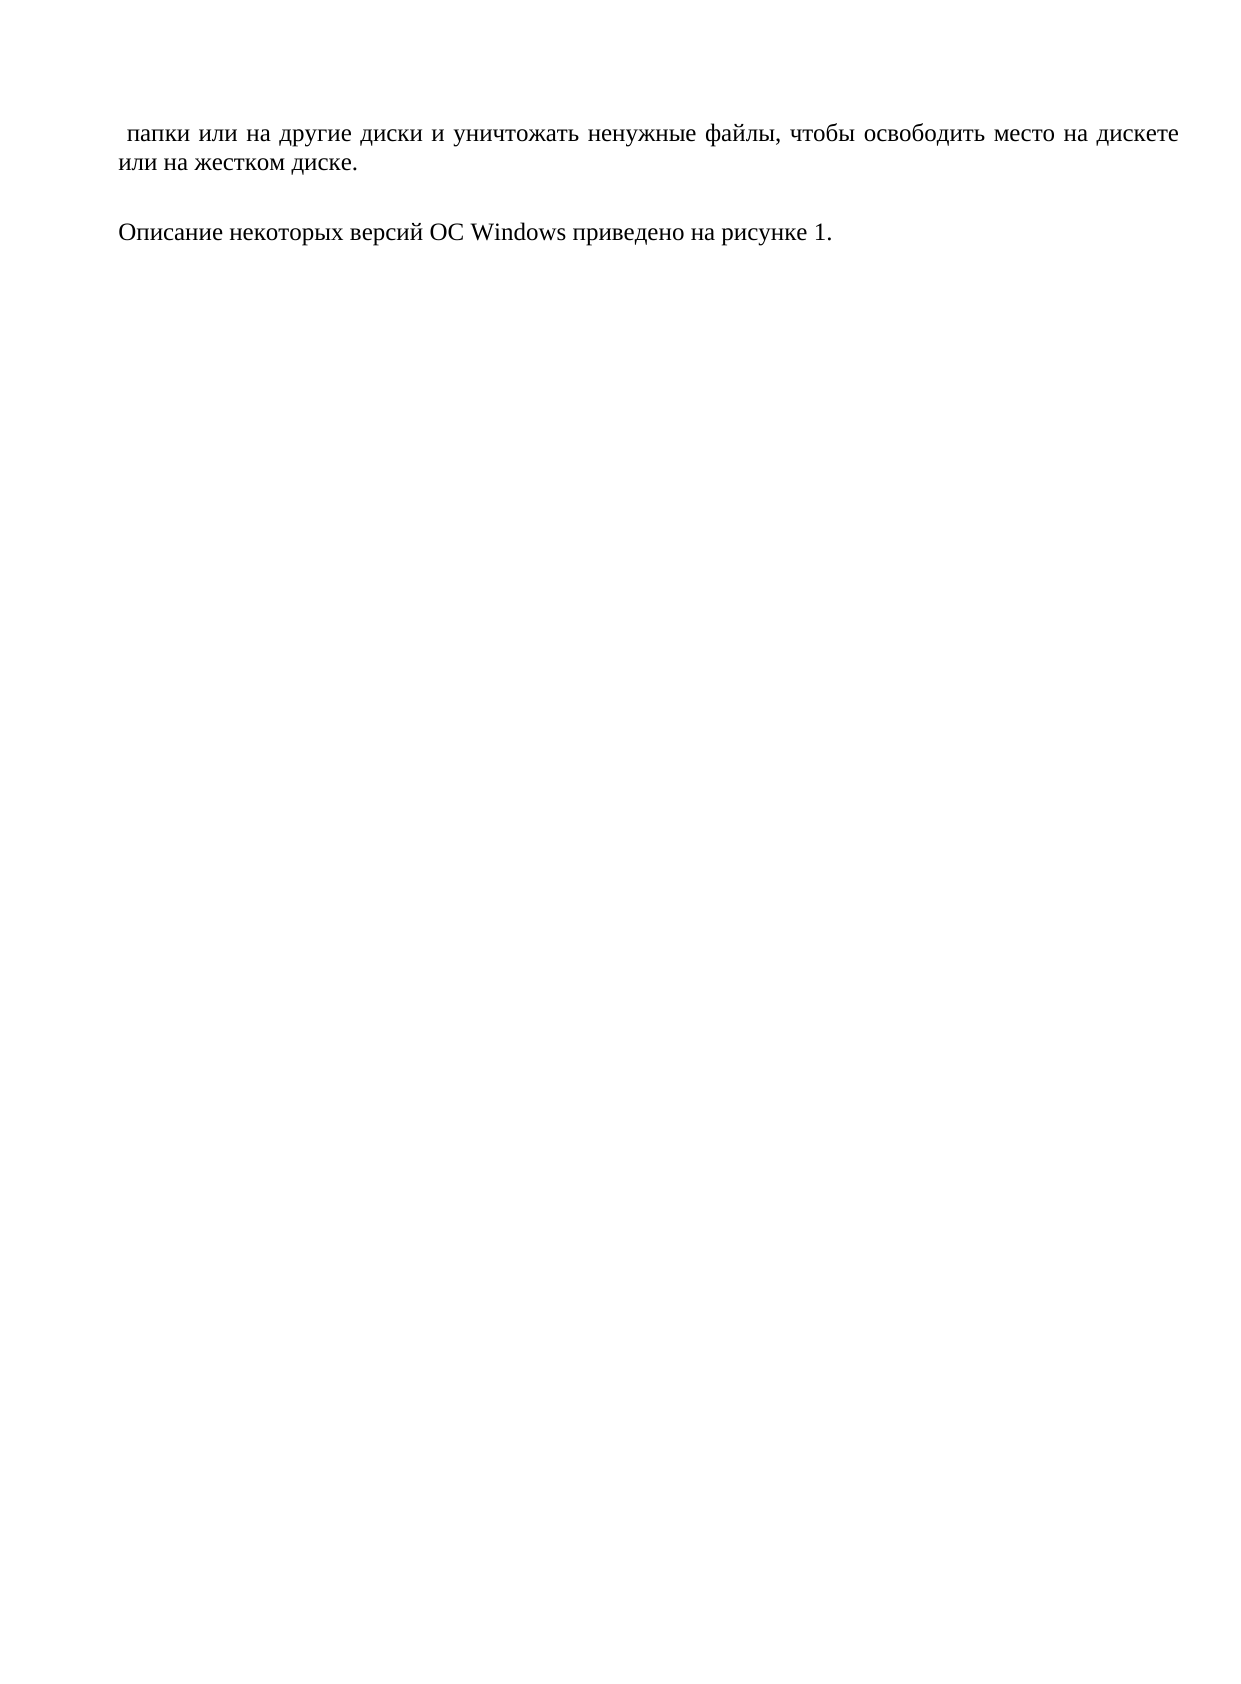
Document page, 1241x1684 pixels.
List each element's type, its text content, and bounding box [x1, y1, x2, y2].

text Описание некоторых версий OC Windows приведено на рисунке 1. [118, 217, 1181, 246]
text папки или на другие диски и уничтожать ненужные файлы, чтобы освободить место на дискете или на жестком диске. [118, 118, 1181, 176]
